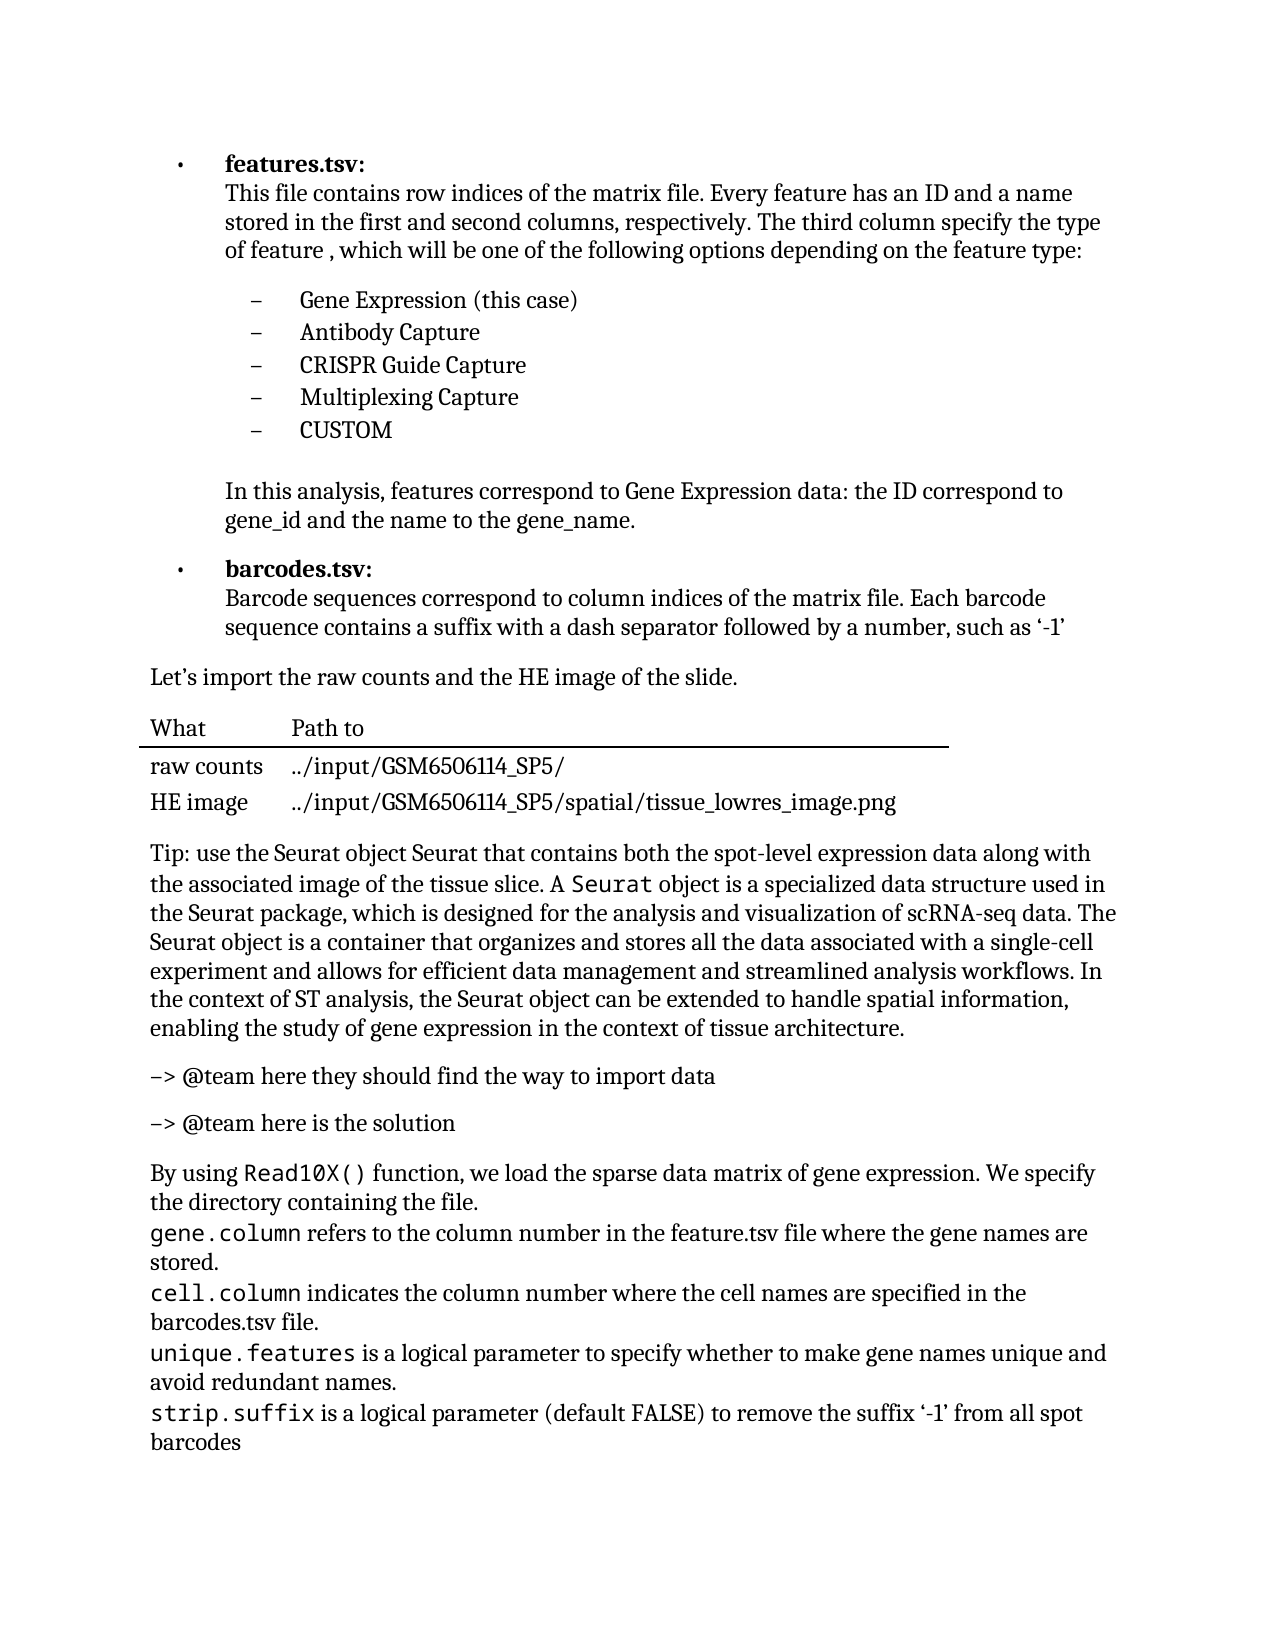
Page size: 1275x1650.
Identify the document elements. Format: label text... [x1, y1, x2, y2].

table_cell ../input/GSM6506114_SP5/spatial/tissue_lowres_image.png [280, 784, 949, 820]
list CUSTOM [250, 416, 1125, 473]
table_header Path to [280, 710, 949, 746]
list In this analysis, features correspond to Gene Expression data: the ID correspond to gene_id and the name to the gene_name. [175, 477, 1125, 534]
table_cell ../input/GSM6506114_SP5/ [280, 748, 949, 784]
list features.tsv: This file contains row indices of the matrix file. Every feature has an ID and a name stored in the first and second columns, respectively. The third column specify the type of feature , which will be one of the following options depending on the feature type: [175, 150, 1125, 265]
table_cell raw counts [139, 748, 280, 784]
text Tip: use the Seurat object Seurat that contains both the spot-level expression data along with the associated image of the tissue slice. A Seurat object is a specialized data structure used in the Seurat package, which is designed for the analysis and visualization of scRNA-seq data. The Seurat object is a container that organizes and stores all the data associated with a single-cell experiment and allows for efficient data management and streamlined analysis workflows. In the context of ST analysis, the Seurat object can be extended to handle spatial information, enabling the study of gene expression in the context of tissue architecture. [150, 839, 1125, 1043]
text –> @team here they should find the way to import data [150, 1062, 1125, 1090]
table_cell HE image [139, 784, 280, 820]
text –> @team here is the solution [150, 1109, 1125, 1138]
list Antibody Capture [250, 318, 1125, 347]
table_header What [139, 710, 280, 746]
text By using Read10X() function, we load the sparse data matrix of gene expression. We specify the directory containing the file. gene.column refers to the column number in the feature.tsv file where the gene names are stored. cell.column indicates the column number where the cell names are specified in the barcodes.tsv file. unique.features is a logical parameter to specify whether to make gene names unique and avoid redundant names. strip.suffix is a logical parameter (default FALSE) to remove the suffix ‘-1’ from all spot barcodes [150, 1157, 1125, 1457]
list barcodes.tsv: Barcode sequences correspond to column indices of the matrix file. Each barcode sequence contains a suffix with a dash separator followed by a number, such as ‘-1’ [175, 555, 1125, 642]
text Let’s import the raw counts and the HE image of the slide. [150, 662, 1125, 691]
list Gene Expression (this case) [250, 286, 1125, 314]
list CRISPR Guide Capture [250, 351, 1125, 379]
list Multiplexing Capture [250, 383, 1125, 412]
